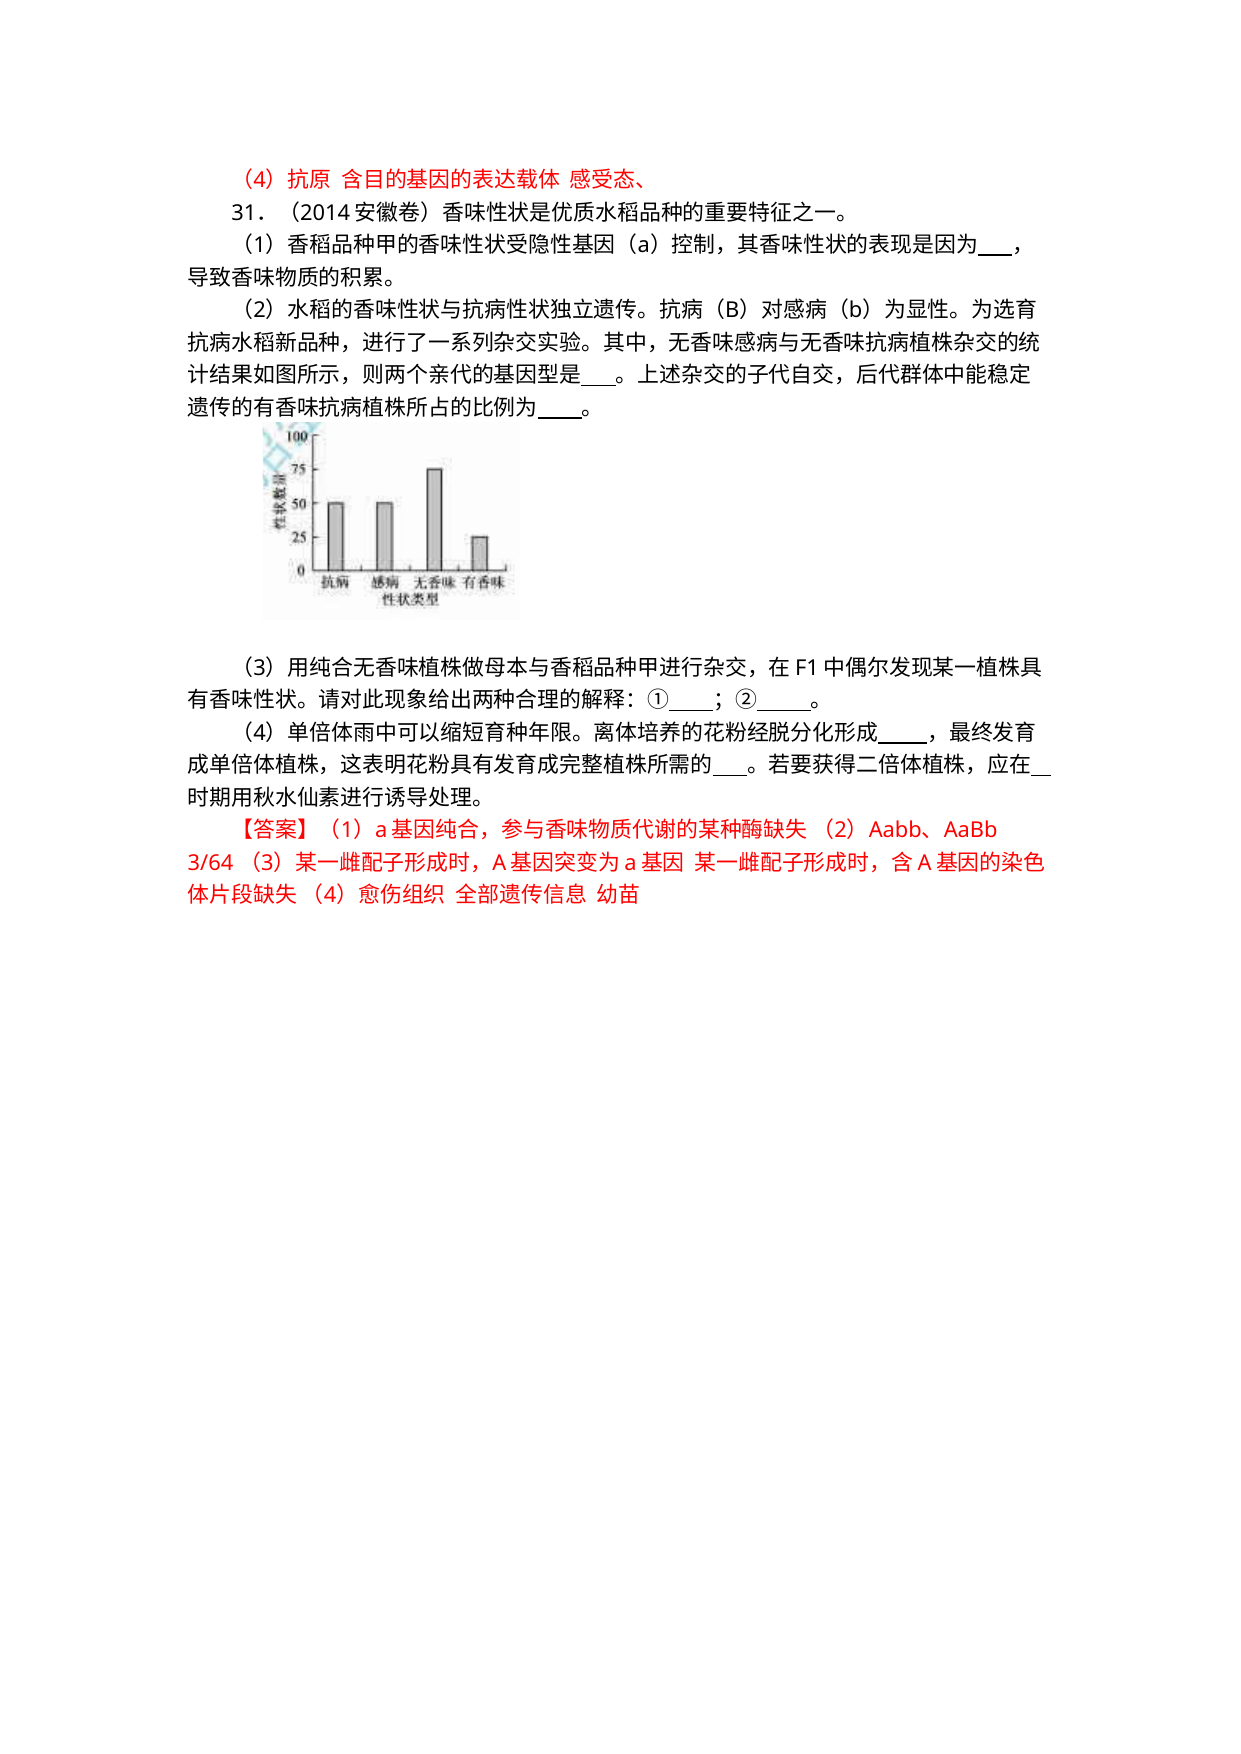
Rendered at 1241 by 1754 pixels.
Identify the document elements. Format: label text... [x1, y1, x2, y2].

text （4）抗原 含目的基因的表达载体 感受态、 [187, 162, 1053, 194]
text （1）香稻品种甲的香味性状受隐性基因（a）控制，其香味性状的表现是因为 ，导致香味物质的积累。 [187, 227, 1053, 292]
text （3）用纯合无香味植株做母本与香稻品种甲进行杂交，在F1中偶尔发现某一植株具有香味性状。请对此现象给出两种合理的解释：① ；② 。 [187, 422, 1053, 714]
picture [262, 422, 521, 620]
text （2）水稻的香味性状与抗病性状独立遗传。抗病（B）对感病（b）为显性。为选育抗病水稻新品种，进行了一系列杂交实验。其中，无香味感病与无香味抗病植株杂交的统计结果如图所示，则两个亲代的基因型是 。上述杂交的子代自交，后代群体中能稳定遗传的有香味抗病植株所占的比例为 。 [187, 292, 1053, 422]
text 【答案】（1）a基因纯合，参与香味物质代谢的某种酶缺失 （2）Aabb、AaBb 3/64 （3）某一雌配子形成时，A基因突变为a基因 某一雌配子形成时，含A基因的染色体片段缺失 （4）愈伤组织 全部遗传信息 幼苗 [187, 812, 1053, 909]
text 31．（2014安徽卷）香味性状是优质水稻品种的重要特征之一。 [187, 194, 1053, 227]
text （4）单倍体雨中可以缩短育种年限。离体培养的花粉经脱分化形成 ，最终发育成单倍体植株，这表明花粉具有发育成完整植株所需的 。若要获得二倍体植株，应在 时期用秋水仙素进行诱导处理。 [187, 714, 1053, 812]
